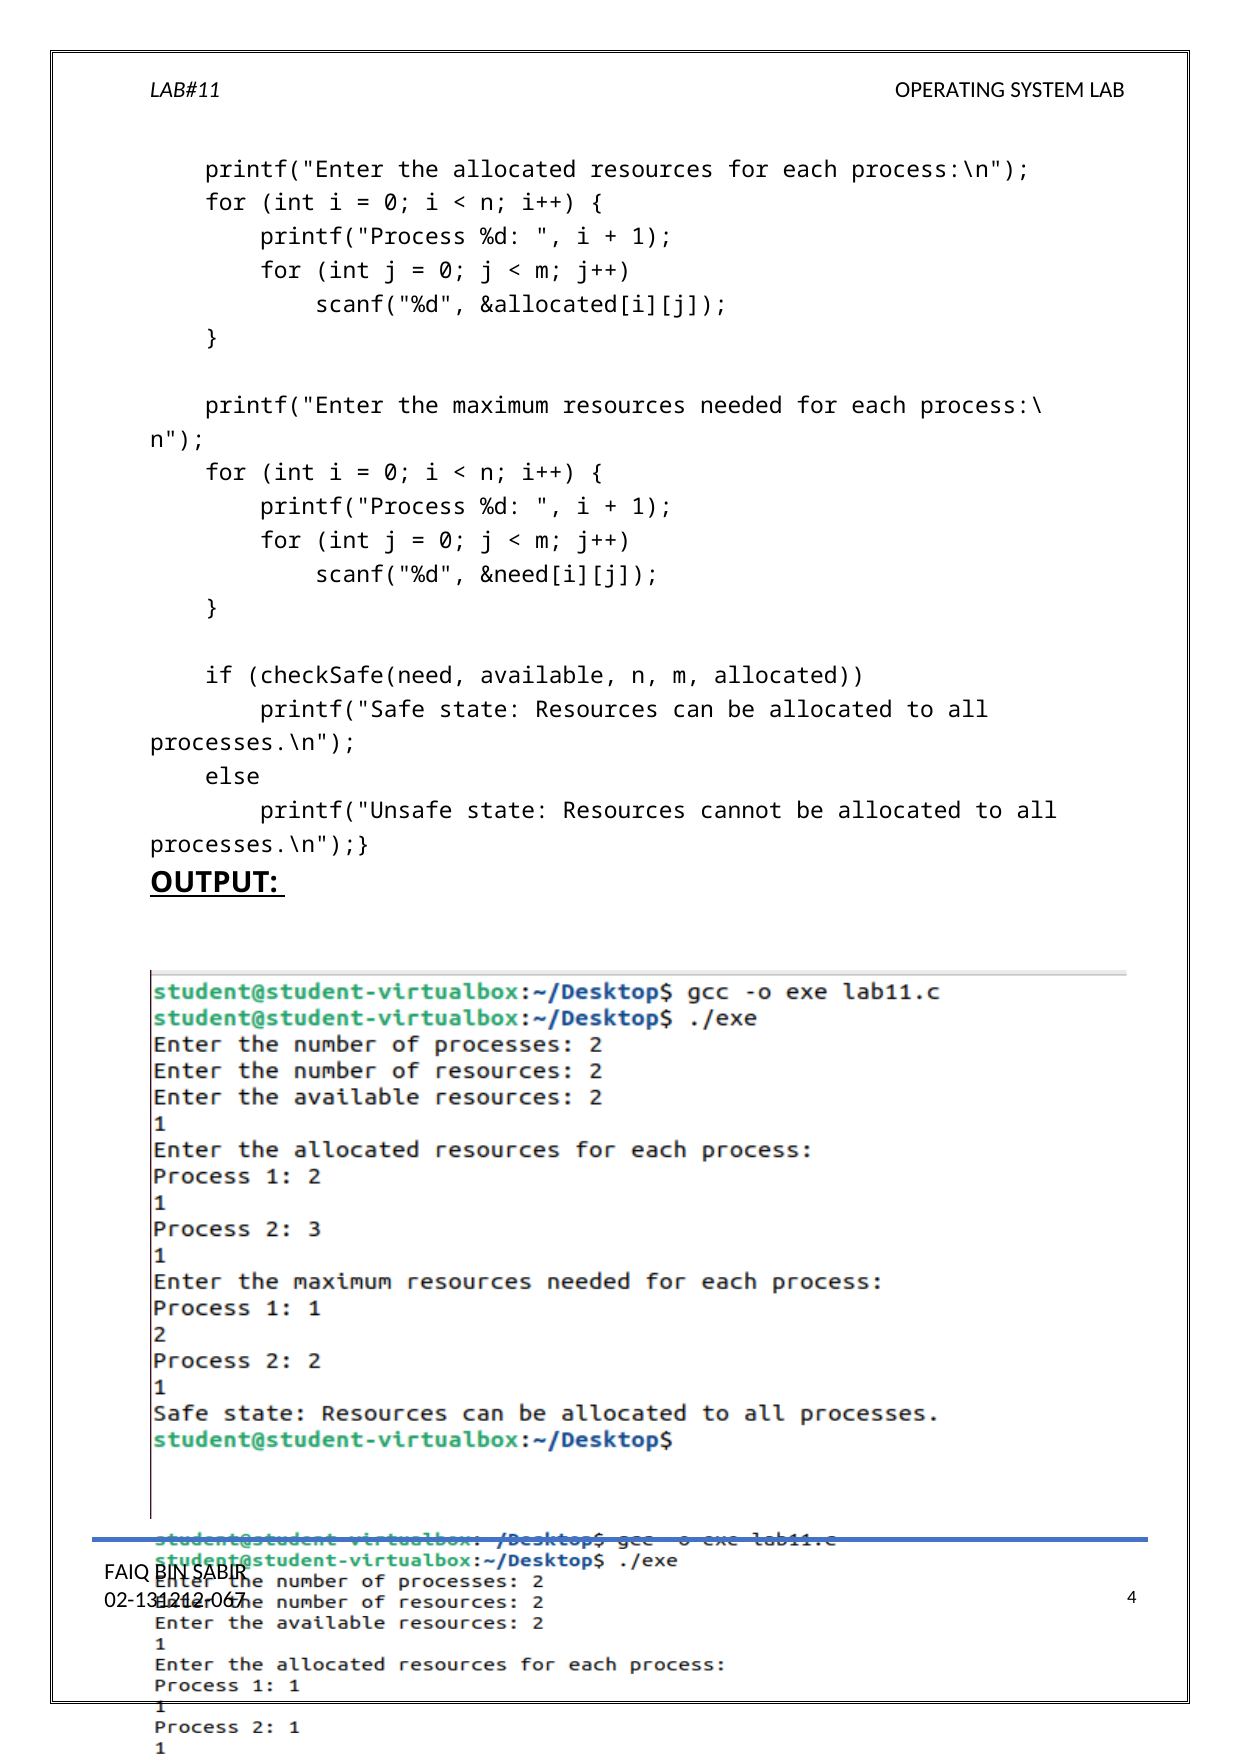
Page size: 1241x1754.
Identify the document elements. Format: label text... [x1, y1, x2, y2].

text if (checkSafe(need, available, n, m, allocated)) [150, 659, 1090, 690]
picture [155, 1527, 1123, 1537]
text for (int j = 0; j < m; j++) [150, 254, 1090, 285]
text } [150, 591, 1090, 623]
text for (int j = 0; j < m; j++) [150, 524, 1090, 555]
text printf("Unsafe state: Resources cannot be allocated to all processes.\n");} [150, 794, 1090, 859]
text scanf("%d", &need[i][j]); [150, 558, 1090, 589]
text else [150, 760, 1090, 791]
text printf("Process %d: ", i + 1); [150, 220, 1090, 251]
text printf("Process %d: ", i + 1); [150, 490, 1090, 521]
text OUTPUT: [150, 861, 1090, 901]
picture [150, 970, 1127, 1519]
text for (int i = 0; i < n; i++) { [150, 186, 1090, 218]
text } [150, 321, 1090, 353]
text scanf("%d", &allocated[i][j]); [150, 288, 1090, 319]
picture [155, 1542, 1123, 1701]
text printf("Enter the maximum resources needed for each process:\n"); [150, 389, 1090, 454]
text for (int i = 0; i < n; i++) { [150, 456, 1090, 488]
text printf("Enter the allocated resources for each process:\n"); [150, 153, 1090, 184]
picture [155, 1704, 1123, 1754]
text printf("Safe state: Resources can be allocated to all processes.\n"); [150, 693, 1090, 758]
